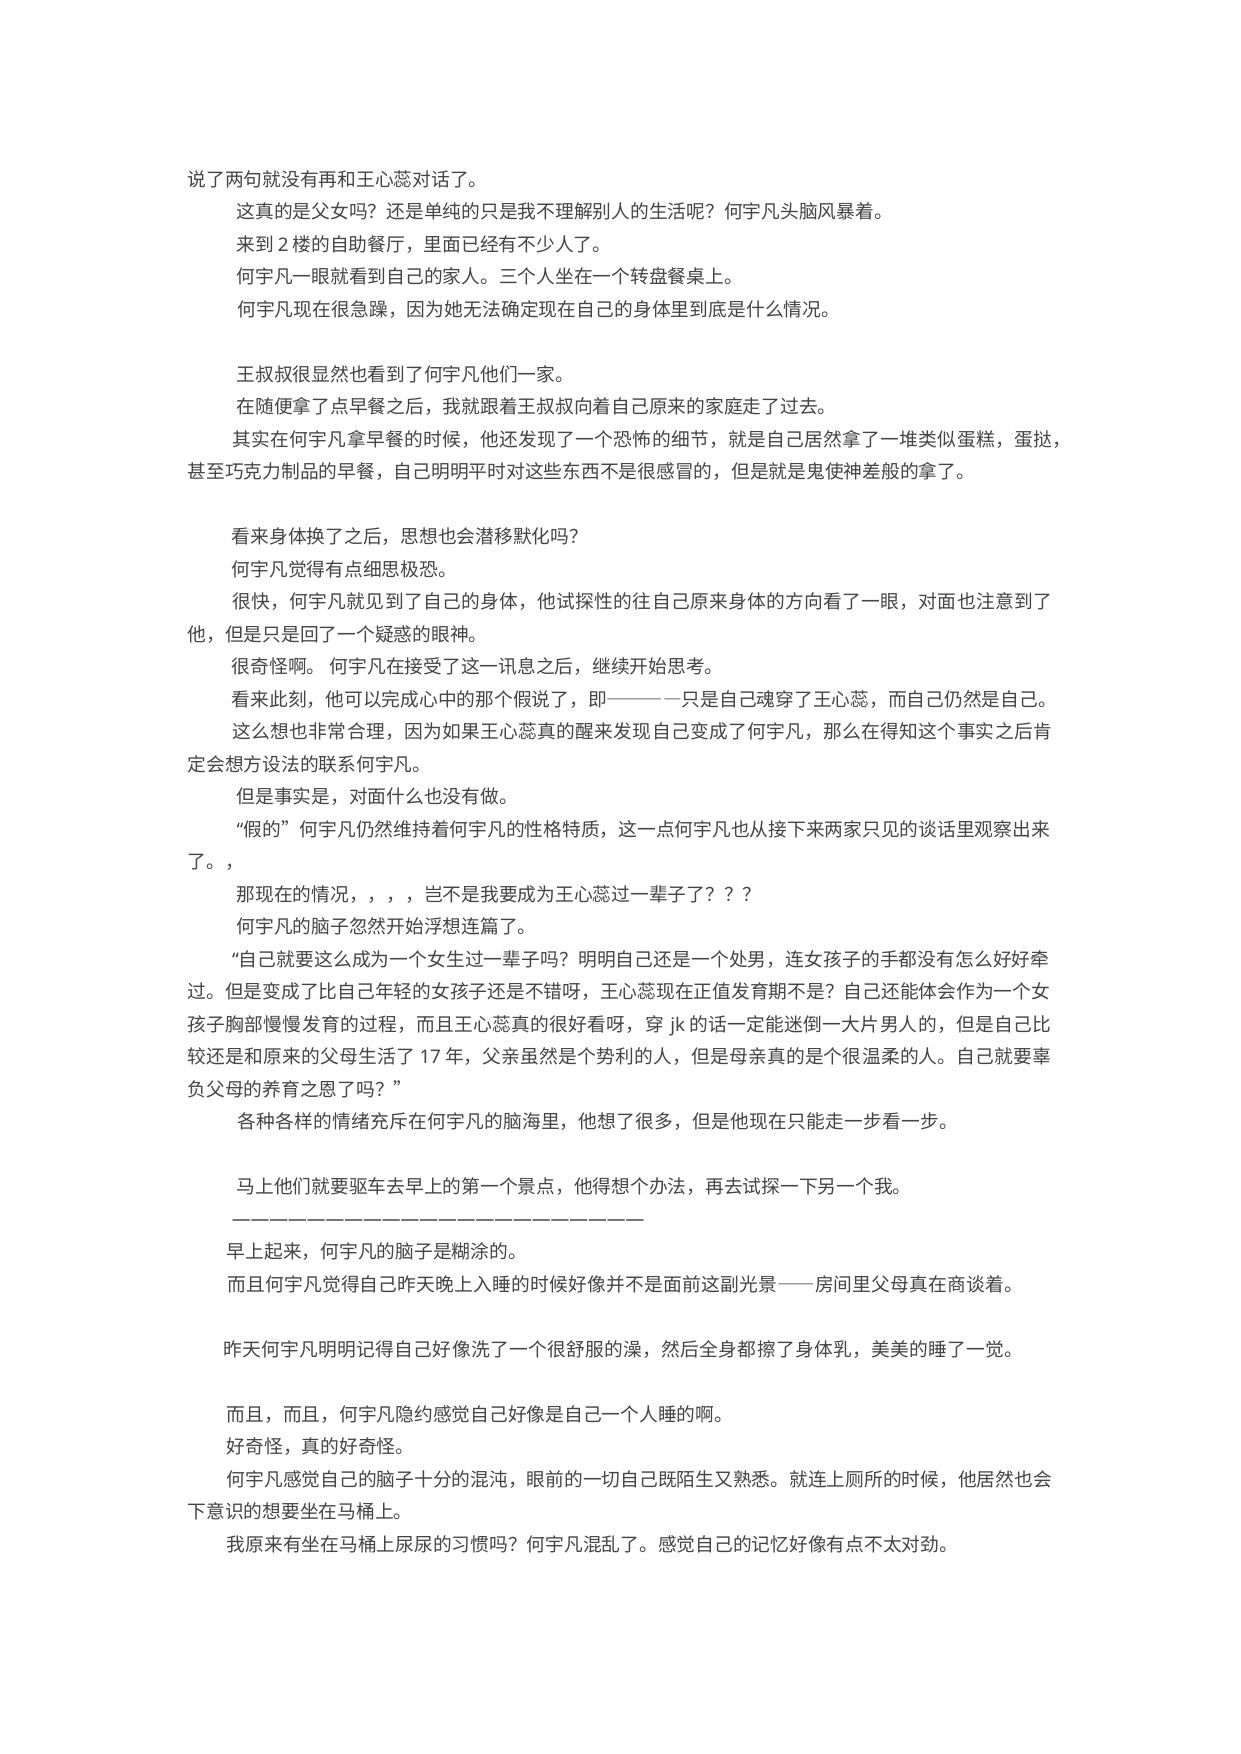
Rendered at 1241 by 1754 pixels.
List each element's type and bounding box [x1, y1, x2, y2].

text [187, 162, 1053, 1592]
